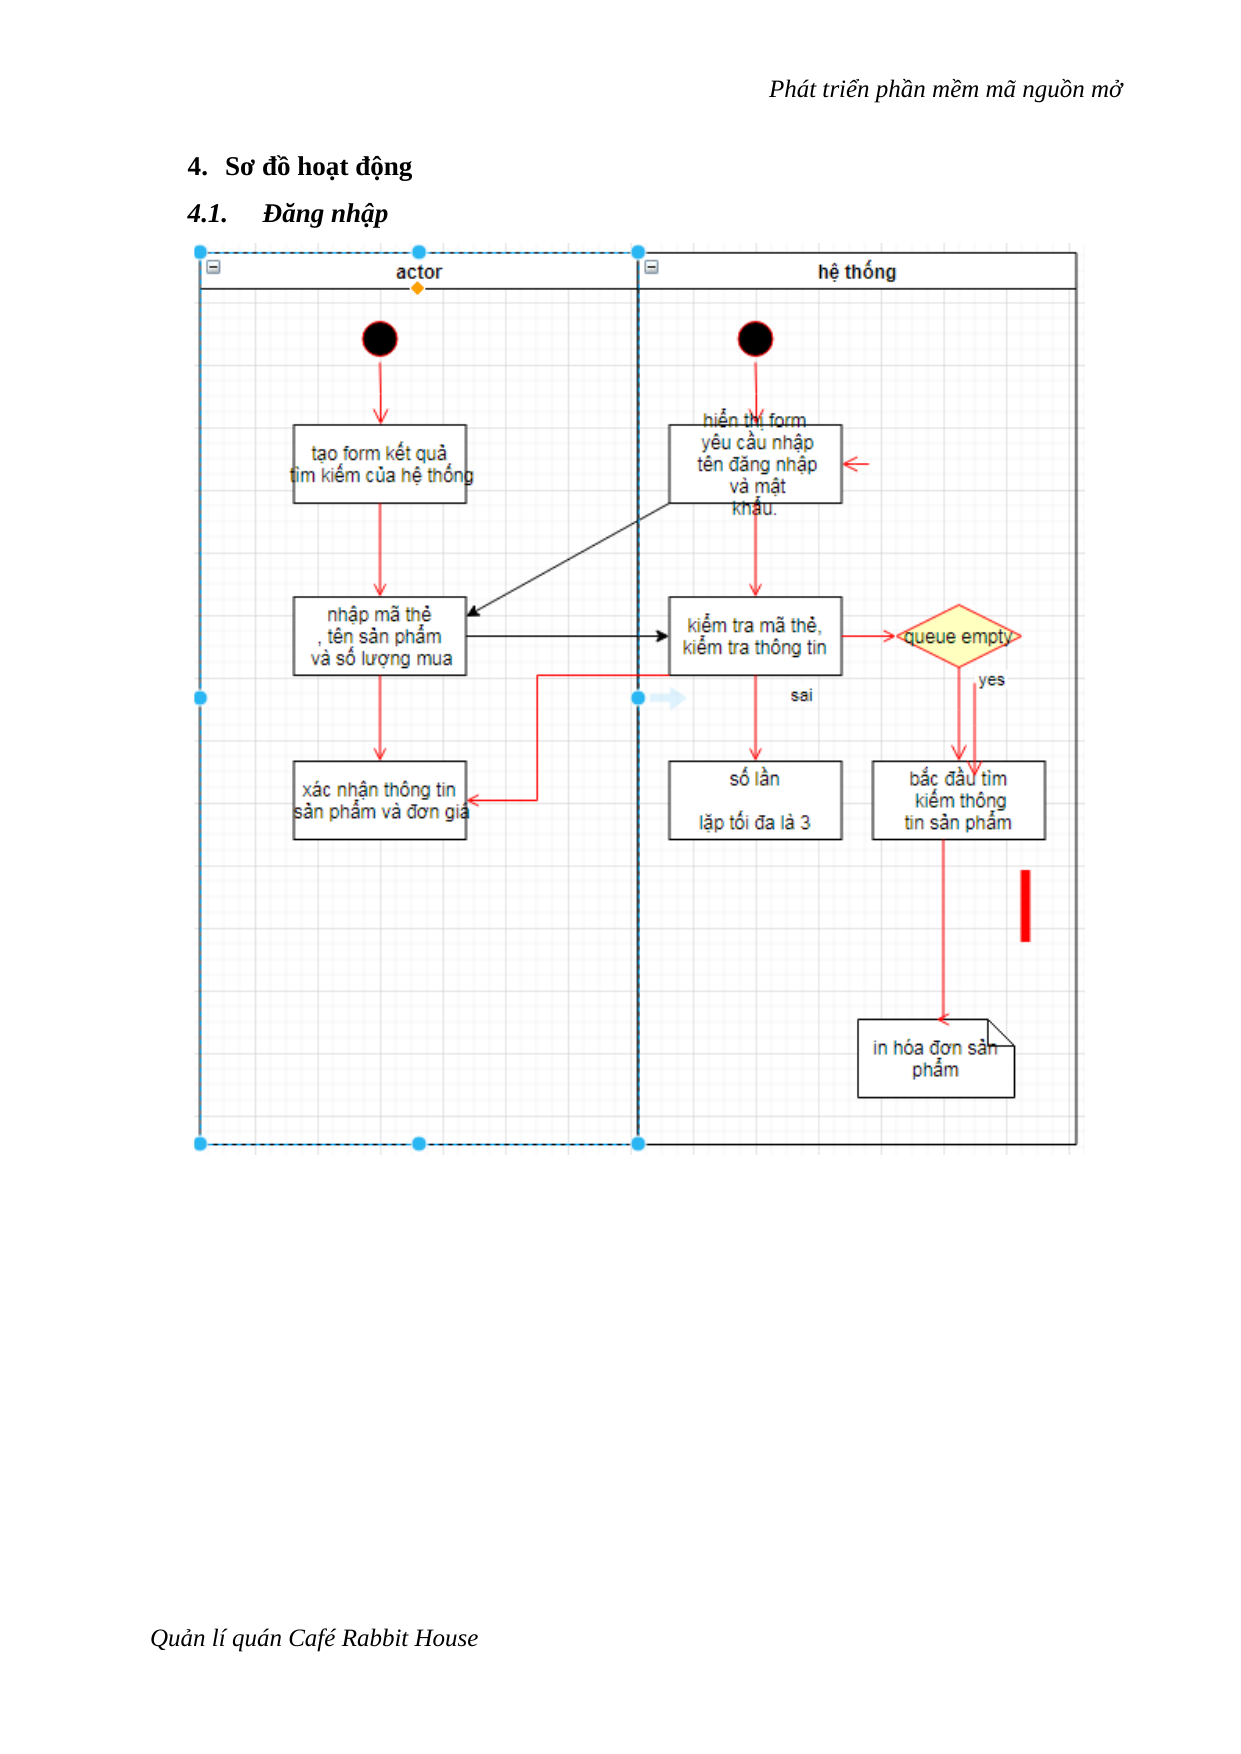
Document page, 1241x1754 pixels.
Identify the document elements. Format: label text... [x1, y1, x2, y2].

list Sơ đồ hoạt động [187, 150, 1090, 181]
list Đăng nhập [187, 197, 1090, 228]
